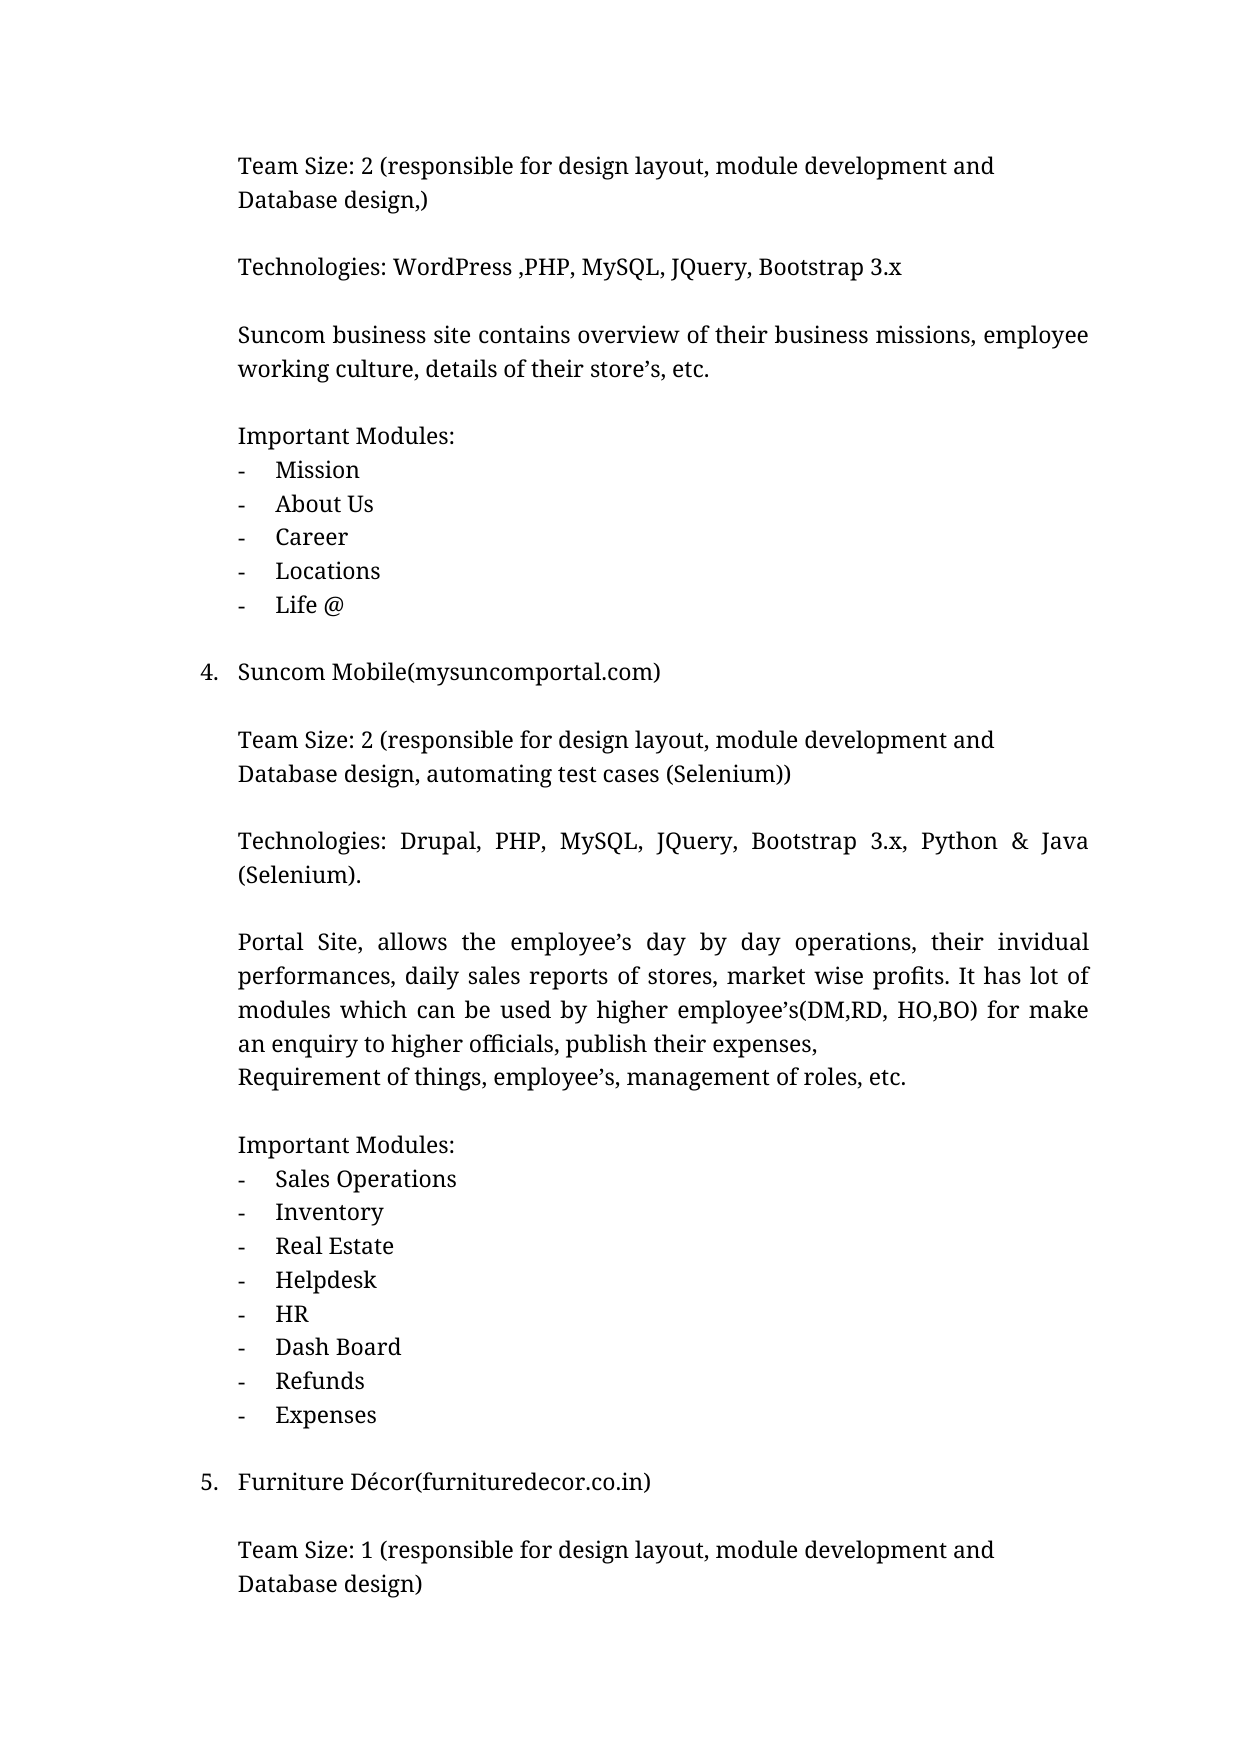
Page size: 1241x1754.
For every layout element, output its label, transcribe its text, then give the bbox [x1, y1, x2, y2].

list Life @ [238, 589, 1090, 620]
list Furniture Décor(furnituredecor.co.in) [200, 1466, 1090, 1497]
list Helpdesk [238, 1264, 1090, 1295]
list Inventory [238, 1196, 1090, 1227]
list Real Estate [238, 1230, 1090, 1261]
list Dash Board [238, 1331, 1090, 1362]
list Important Modules: [238, 1129, 1090, 1160]
list Career [238, 521, 1090, 552]
list Portal Site, allows the employee’s day by day operations, their invidual performances, daily sales reports of stores, market wise profits. It has lot of modules which can be used by higher employee’s(DM,RD, HO,BO) for make an enquiry to higher officials, publish their expenses, [238, 926, 1090, 1059]
list Suncom Mobile(mysuncomportal.com) [200, 656, 1090, 687]
list Important Modules: [238, 420, 1090, 451]
list Locations [238, 555, 1090, 586]
list Team Size: 2 (responsible for design layout, module development and [238, 724, 1090, 755]
list Database design) [238, 1567, 1090, 1599]
list Mission [238, 454, 1090, 485]
list Technologies: Drupal, PHP, MySQL, JQuery, Bootstrap 3.x, Python & Java (Selenium). [238, 825, 1090, 890]
list Team Size: 1 (responsible for design layout, module development and [238, 1534, 1090, 1565]
list Suncom business site contains overview of their business missions, employee working culture, details of their store’s, etc. [238, 319, 1090, 384]
list Database design, automating test cases (Selenium)) [238, 757, 1090, 789]
list Team Size: 2 (responsible for design layout, module development and [238, 150, 1090, 181]
list Requirement of things, employee’s, management of roles, etc. [238, 1061, 1090, 1092]
list Expenses [238, 1399, 1090, 1430]
list Database design,) [238, 184, 1090, 215]
list Technologies: WordPress ,PHP, MySQL, JQuery, Bootstrap 3.x [238, 251, 1090, 282]
list Refunds [238, 1365, 1090, 1396]
list Sales Operations [238, 1162, 1090, 1194]
list HR [238, 1297, 1090, 1329]
list About Us [238, 487, 1090, 519]
